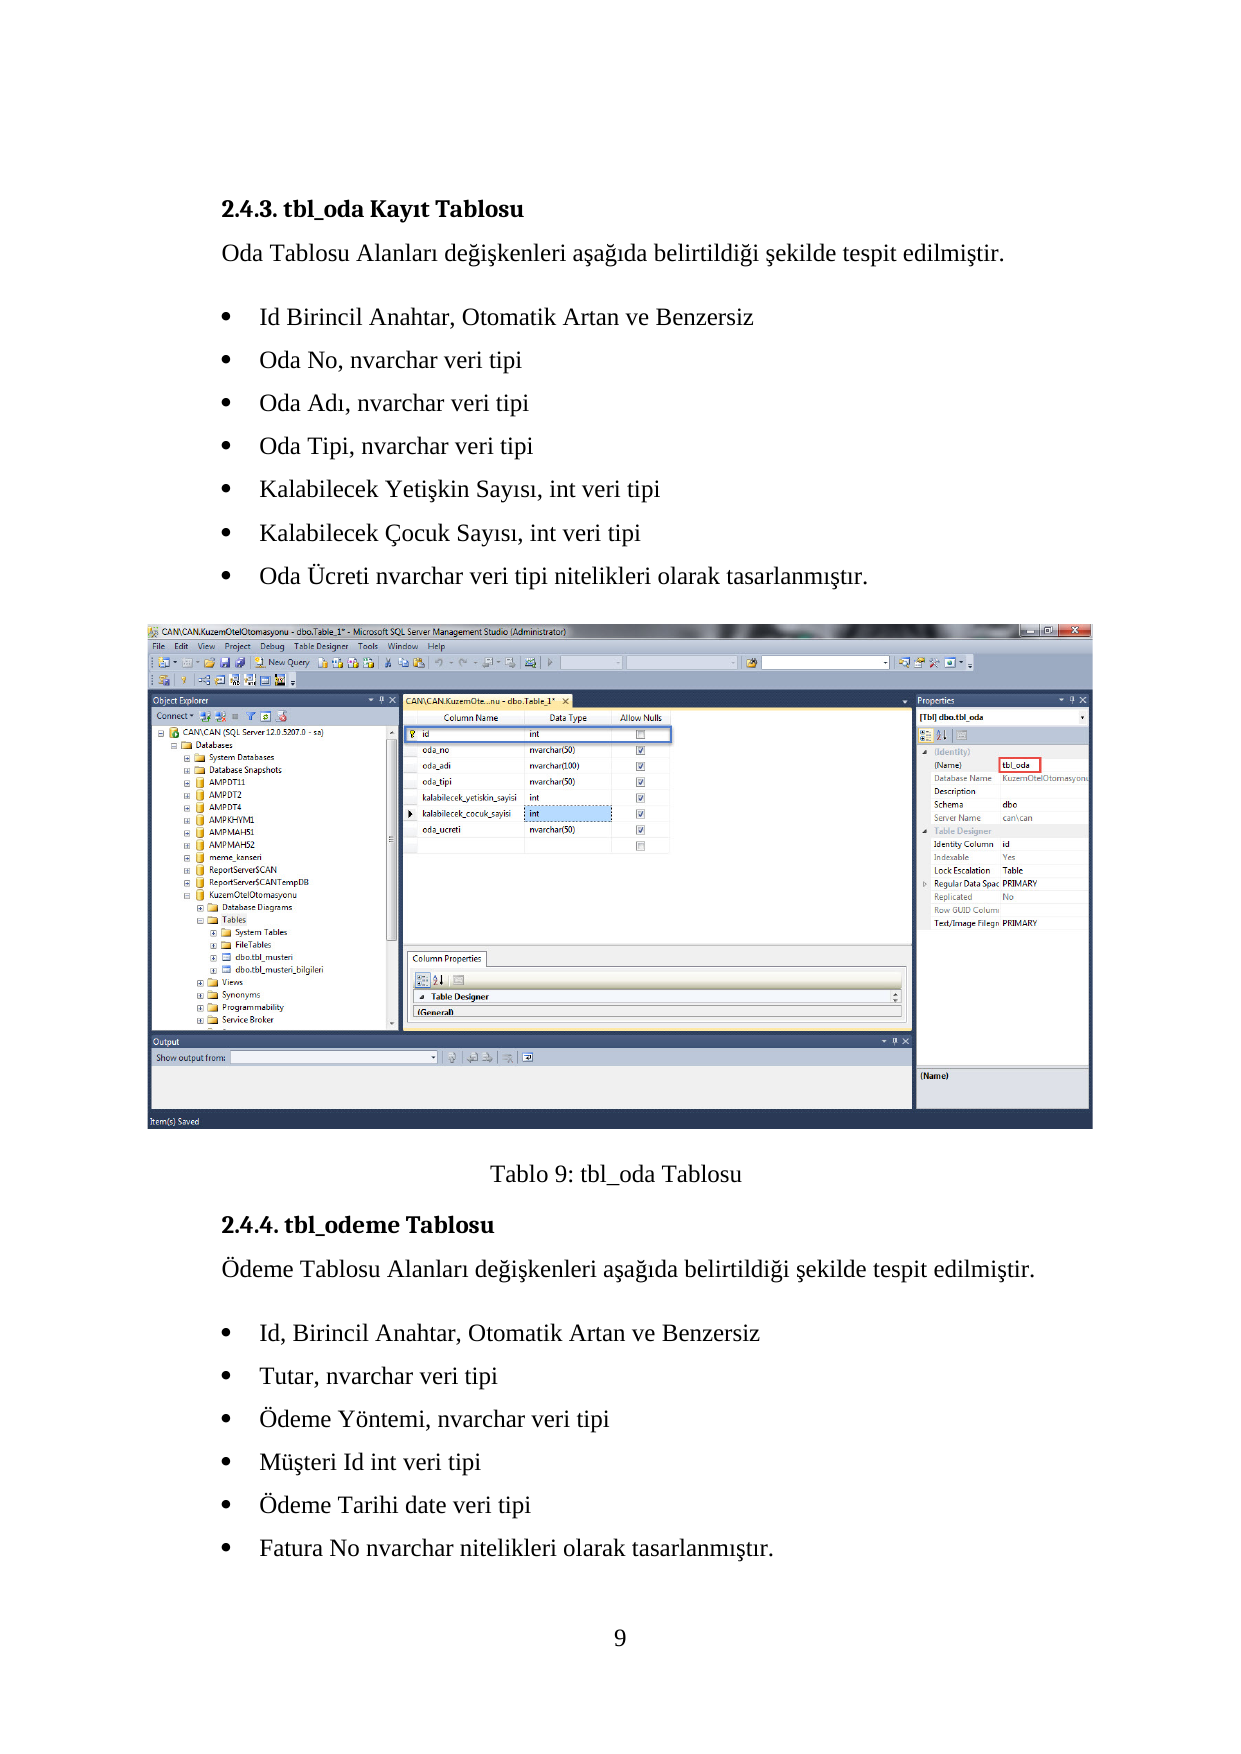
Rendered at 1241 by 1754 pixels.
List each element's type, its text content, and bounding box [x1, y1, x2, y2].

list Oda No, nvarchar veri tipi [222, 345, 1093, 374]
list Oda Ücreti nvarchar veri tipi nitelikleri olarak tasarlanmıştır. [222, 561, 1093, 589]
list Id, Birincil Anahtar, Otomatik Artan ve Benzersiz [222, 1318, 1093, 1347]
list Fatura No nvarchar nitelikleri olarak tasarlanmıştır. [222, 1533, 1093, 1562]
list Tutar, nvarchar veri tipi [222, 1361, 1093, 1390]
text Oda Tablosu Alanları değişkenleri aşağıda belirtildiği şekilde tespit edilmiştir. [148, 238, 1093, 267]
list Oda Tipi, nvarchar veri tipi [222, 431, 1093, 460]
list Id Birincil Anahtar, Otomatik Artan ve Benzersiz [222, 302, 1093, 331]
text Ödeme Tablosu Alanları değişkenleri aşağıda belirtildiği şekilde tespit edilmiştir. [148, 1254, 1093, 1283]
subtitle 2.4.4. tbl_odeme Tablosu [148, 1211, 1093, 1239]
list Kalabilecek Çocuk Sayısı, int veri tipi [222, 518, 1093, 546]
picture [147, 624, 1093, 1129]
subtitle 2.4.3. tbl_oda Kayıt Tablosu [148, 195, 1093, 224]
list Ödeme Yöntemi, nvarchar veri tipi [222, 1404, 1093, 1433]
list Müşteri Id int veri tipi [222, 1447, 1093, 1476]
list Oda Adı, nvarchar veri tipi [222, 388, 1093, 417]
list Ödeme Tarihi date veri tipi [222, 1490, 1093, 1519]
list Kalabilecek Yetişkin Sayısı, int veri tipi [222, 474, 1093, 503]
